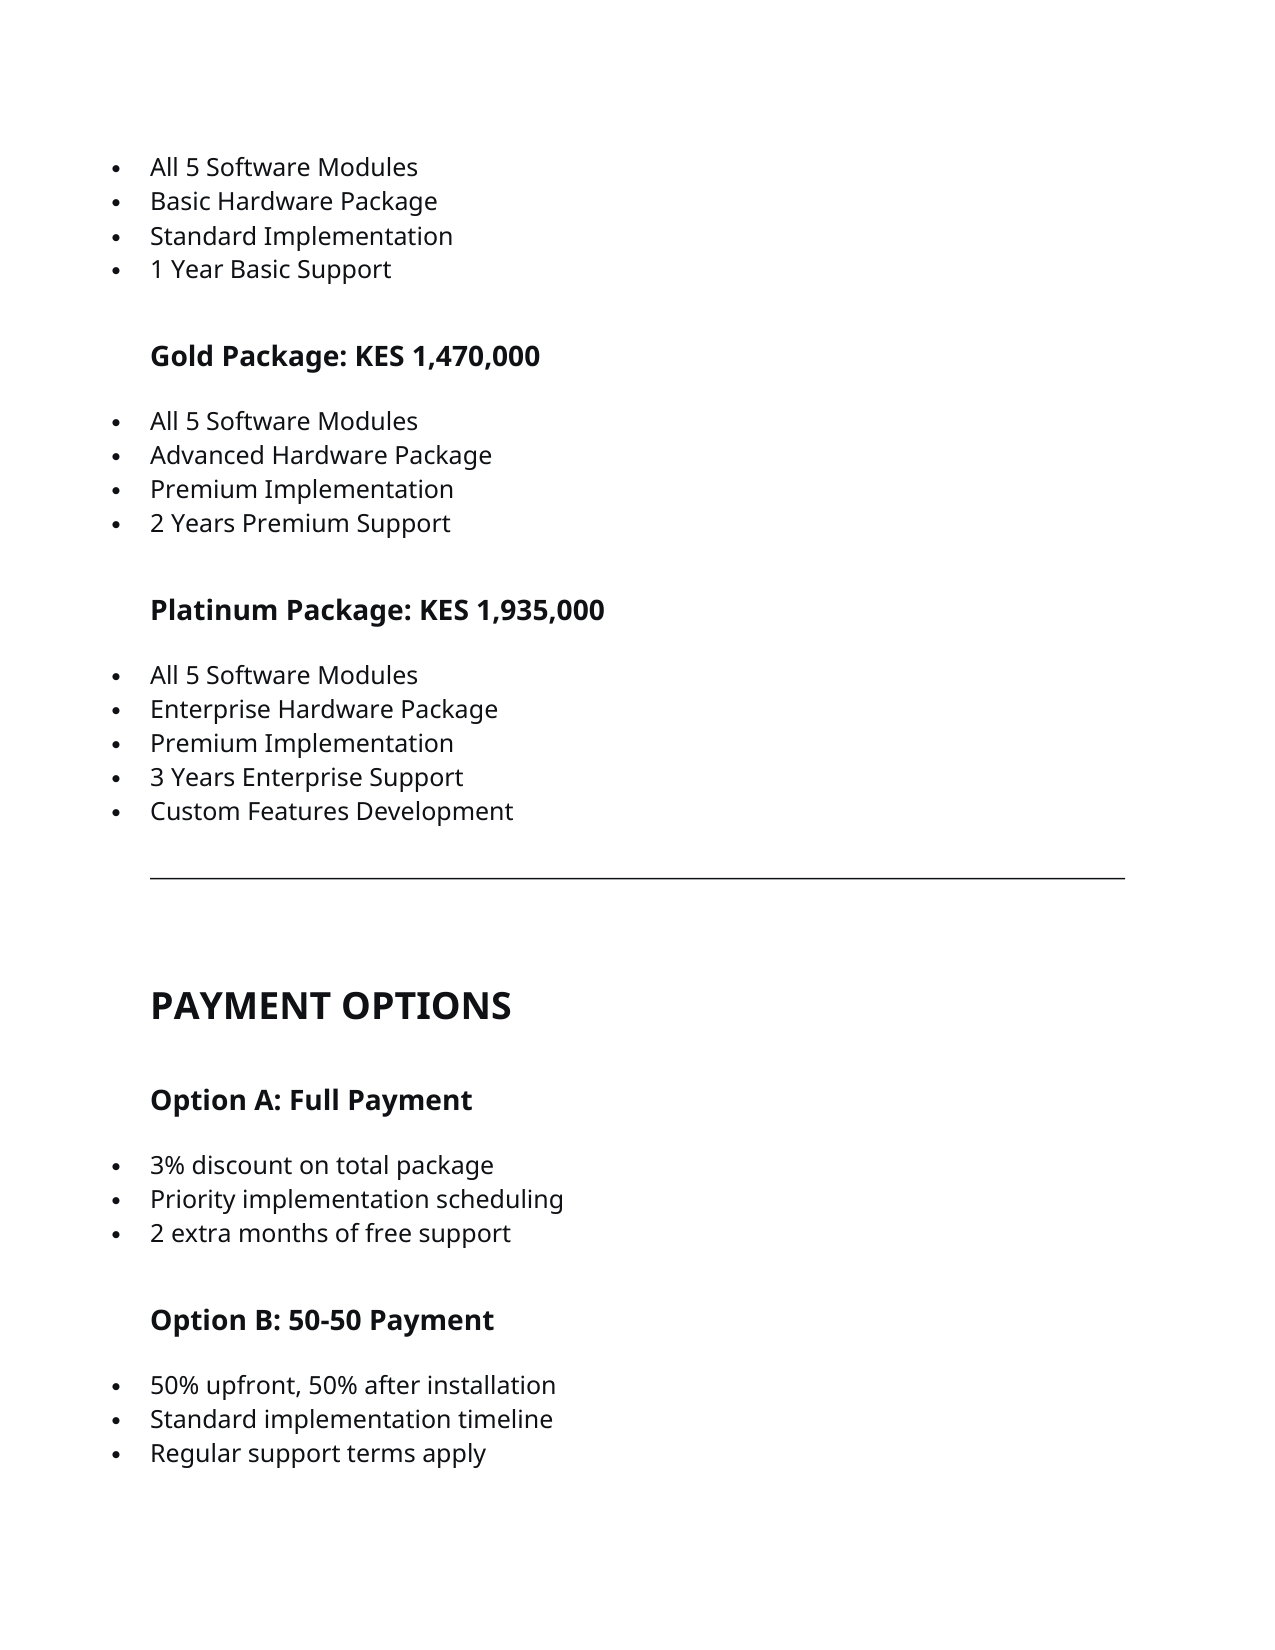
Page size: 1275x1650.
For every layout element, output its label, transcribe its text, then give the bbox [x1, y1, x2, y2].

list 3% discount on total package [112, 1148, 1125, 1182]
list 3 Years Enterprise Support [112, 760, 1125, 794]
text Option B: 50-50 Payment [150, 1300, 1125, 1338]
list 1 Year Basic Support [112, 252, 1125, 286]
list All 5 Software Modules [112, 657, 1125, 692]
list Standard Implementation [112, 218, 1125, 252]
list Priority implementation scheduling [112, 1182, 1125, 1216]
list Premium Implementation [112, 472, 1125, 506]
text Option A: Full Payment [150, 1081, 1125, 1119]
list Standard implementation timeline [112, 1402, 1125, 1436]
list Premium Implementation [112, 726, 1125, 760]
list Custom Features Development [112, 794, 1125, 828]
list Regular support terms apply [112, 1436, 1125, 1470]
list Enterprise Hardware Package [112, 692, 1125, 726]
text Platinum Package: KES 1,935,000 [150, 590, 1125, 628]
list 50% upfront, 50% after installation [112, 1368, 1125, 1402]
list Basic Hardware Package [112, 184, 1125, 218]
text PAYMENT OPTIONS [150, 979, 1125, 1031]
list All 5 Software Modules [112, 150, 1125, 184]
list 2 extra months of free support [112, 1216, 1125, 1250]
list 2 Years Premium Support [112, 506, 1125, 540]
list Advanced Hardware Package [112, 438, 1125, 472]
list All 5 Software Modules [112, 404, 1125, 438]
text Gold Package: KES 1,470,000 [150, 336, 1125, 374]
